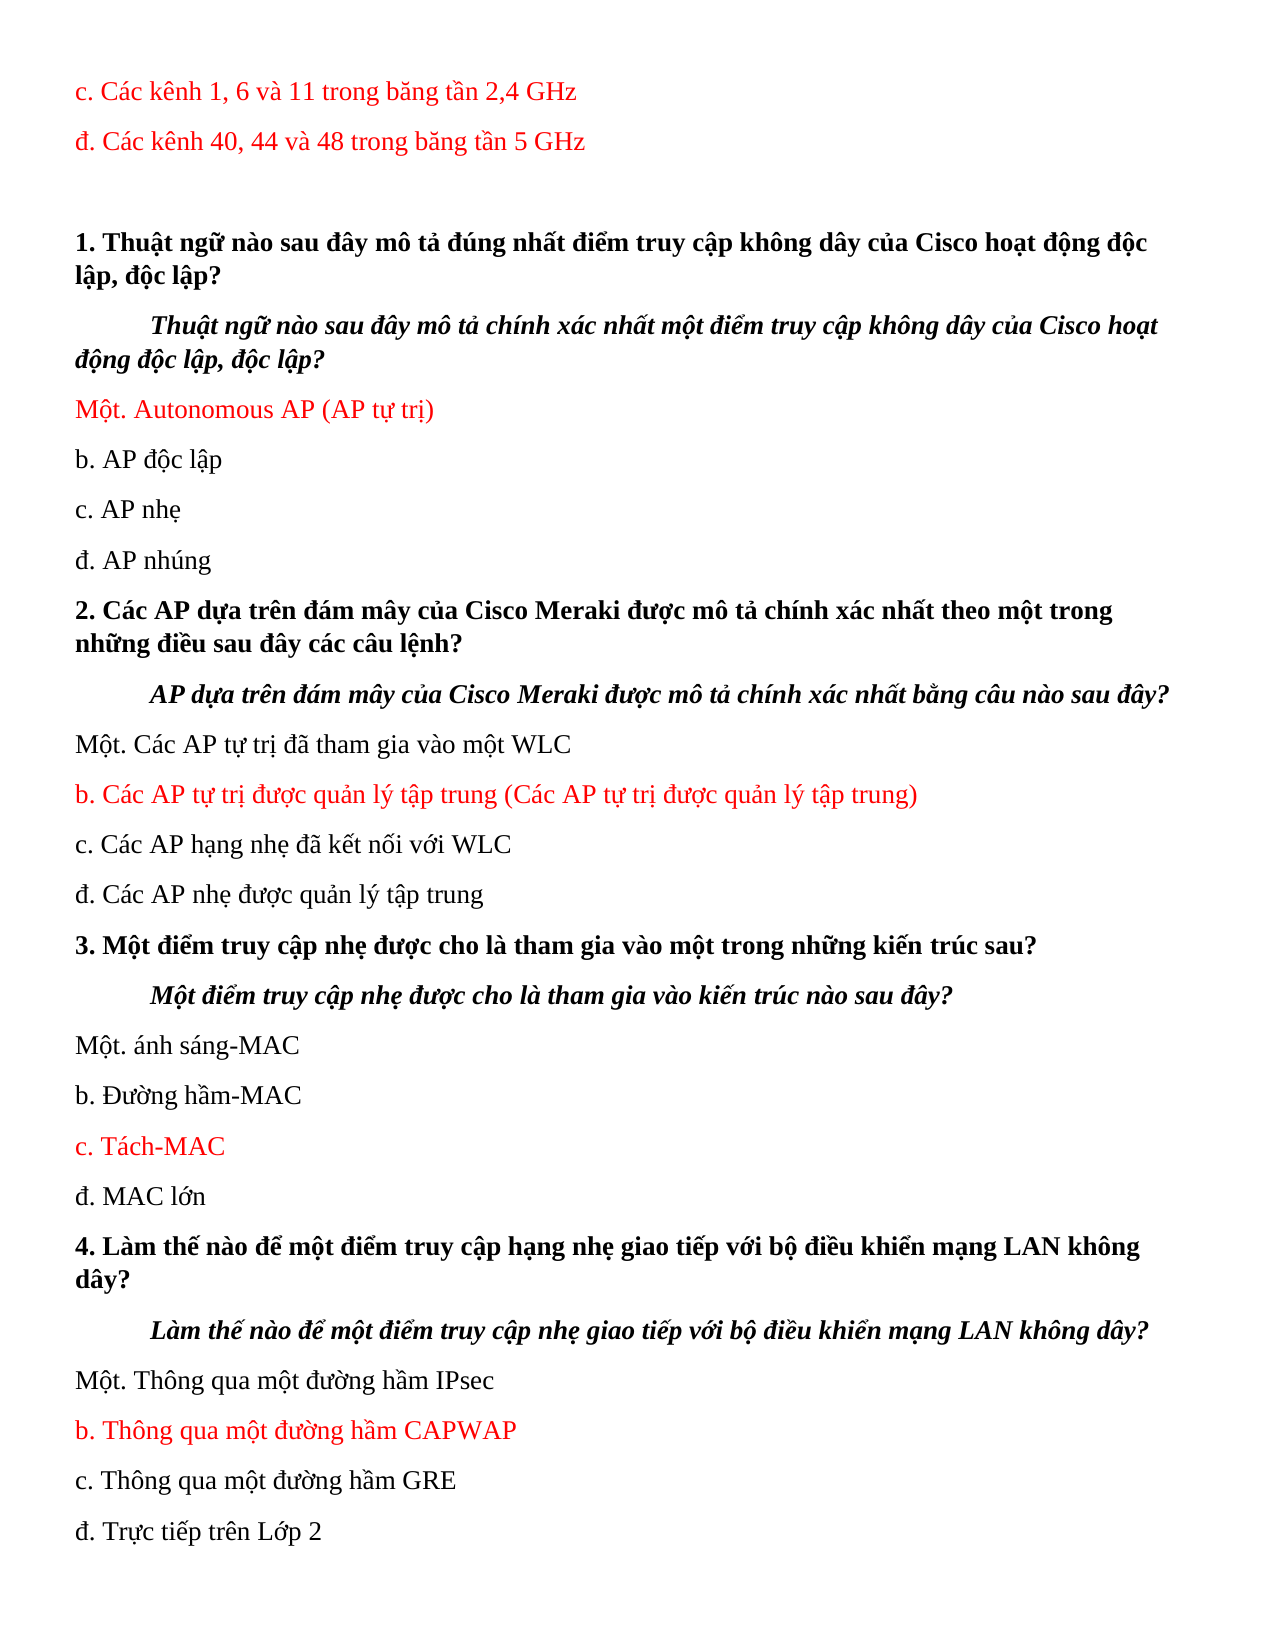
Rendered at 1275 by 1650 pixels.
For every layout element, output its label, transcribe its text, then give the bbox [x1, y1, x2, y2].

text b. AP độc lập [75, 443, 1191, 474]
text Làm thế nào để một điểm truy cập nhẹ giao tiếp với bộ điều khiển mạng LAN không dây? [75, 1314, 1191, 1345]
text c. Thông qua một đường hầm GRE [75, 1464, 1191, 1496]
text đ. Các AP nhẹ được quản lý tập trung [75, 878, 1191, 910]
text 3. Một điểm truy cập nhẹ được cho là tham gia vào một trong những kiến ​​trúc sau? [75, 929, 1191, 960]
text c. AP nhẹ [75, 493, 1191, 525]
text đ. AP nhúng [75, 544, 1191, 575]
text c. Các AP hạng nhẹ đã kết nối với WLC [75, 828, 1191, 859]
text b. Các AP tự trị được quản lý tập trung (Các AP tự trị được quản lý tập trung) [75, 778, 1191, 809]
text Một. Thông qua một đường hầm IPsec [75, 1364, 1191, 1395]
text đ. Các kênh 40, 44 và 48 trong băng tần 5 GHz [75, 125, 1191, 156]
text 1. Thuật ngữ nào sau đây mô tả đúng nhất điểm truy cập không dây của Cisco hoạt động độc lập, độc lập? [75, 226, 1191, 290]
text c. Tách-MAC [75, 1129, 1191, 1161]
text Một. ánh sáng-MAC [75, 1029, 1191, 1060]
text đ. MAC lớn [75, 1180, 1191, 1211]
text 4. Làm thế nào để một điểm truy cập hạng nhẹ giao tiếp với bộ điều khiển mạng LAN không dây? [75, 1230, 1191, 1295]
text Một. Các AP tự trị đã tham gia vào một WLC [75, 728, 1191, 759]
text Một. Autonomous AP (AP tự trị) [75, 393, 1191, 424]
text 2. Các AP dựa trên đám mây của Cisco Meraki được mô tả chính xác nhất theo một trong những điều sau đây các câu lệnh? [75, 594, 1191, 659]
text b. Thông qua một đường hầm CAPWAP [75, 1414, 1191, 1445]
text đ. Trực tiếp trên Lớp 2 [75, 1514, 1191, 1546]
text c. Các kênh 1, 6 và 11 trong băng tần 2,4 GHz [75, 75, 1191, 106]
text AP dựa trên đám mây của Cisco Meraki được mô tả chính xác nhất bằng câu nào sau đây? [75, 678, 1191, 709]
text b. Đường hầm-MAC [75, 1079, 1191, 1111]
text Một điểm truy cập nhẹ được cho là tham gia vào kiến ​​trúc nào sau đây? [75, 979, 1191, 1010]
text Thuật ngữ nào sau đây mô tả chính xác nhất một điểm truy cập không dây của Cisco hoạt động độc lập, độc lập? [75, 309, 1191, 374]
